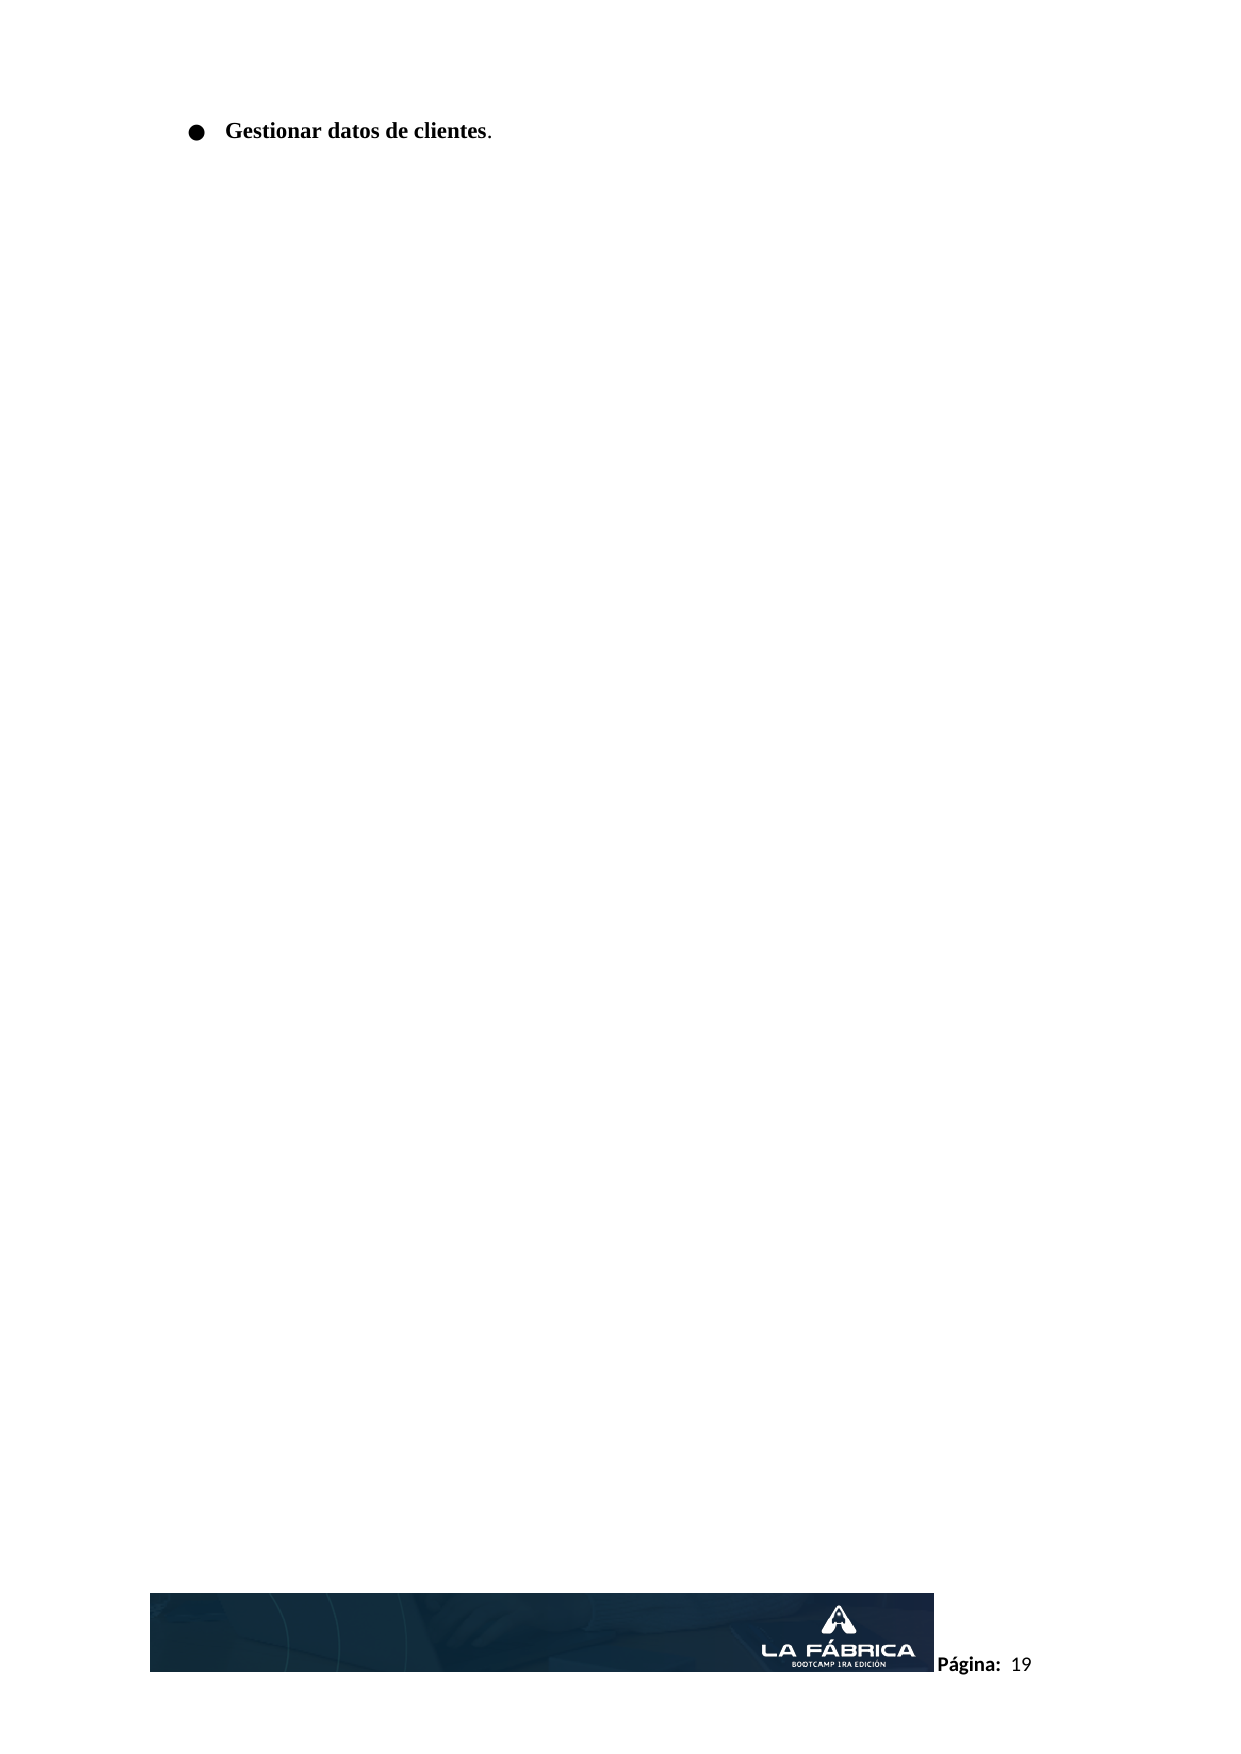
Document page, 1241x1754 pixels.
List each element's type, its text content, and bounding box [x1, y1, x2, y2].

list Gestionar datos de clientes. [187, 108, 1063, 151]
picture [150, 1592, 934, 1672]
